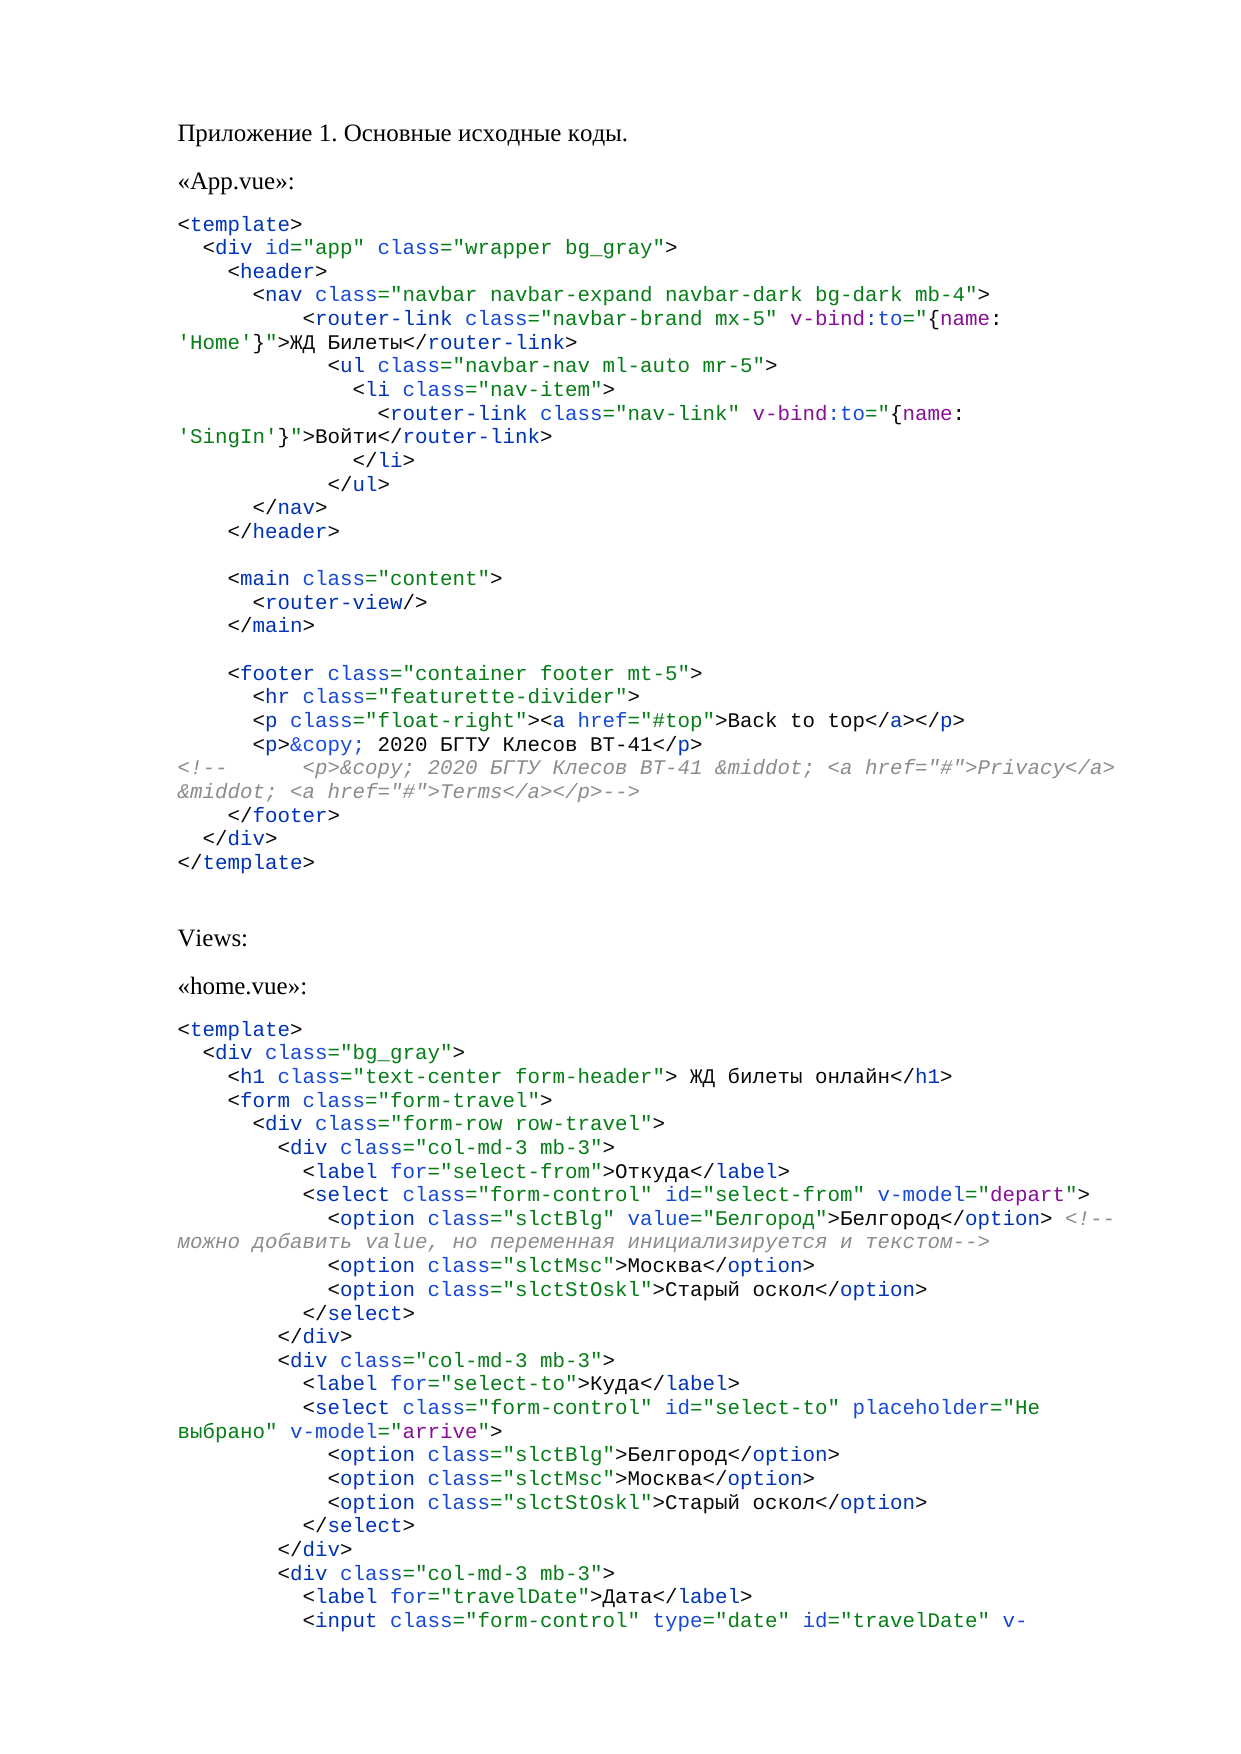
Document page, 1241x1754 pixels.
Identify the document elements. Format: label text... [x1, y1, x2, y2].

text «home.vue»: [177, 971, 1152, 1000]
text Views: [177, 923, 1152, 952]
text «App.vue»: [177, 166, 1152, 194]
text <template> <div id="app" class="wrapper bg_gray"> <header> <nav class="navbar navbar-expand navbar-dark bg-dark mb-4"> <router-link class="navbar-brand mx-5" v-bind:to="{name: 'Home'}">ЖД Билеты</router-link> <ul class="navbar-nav ml-auto mr-5"> <li class="nav-item"> <router-link class="nav-link" v-bind:to="{name: 'SingIn'}">Войти</router-link> </li> </ul> </nav> </header> <main class="content"> <router-view/> </main> <footer class="container footer mt-5"> <hr class="featurette-divider"> <p class="float-right"><a href="#top">Back to top</a></p> <p>&copy; 2020 БГТУ Клесов ВТ-41</p> <!-- <p>&copy; 2020 БГТУ Клесов ВТ-41 &middot; <a href="#">Privacy</a> &middot; <a href="#">Terms</a></p>--> </footer> </div> </template> [177, 213, 1152, 876]
text Приложение 1. Основные исходные коды. [177, 118, 1152, 147]
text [177, 1019, 1152, 1633]
